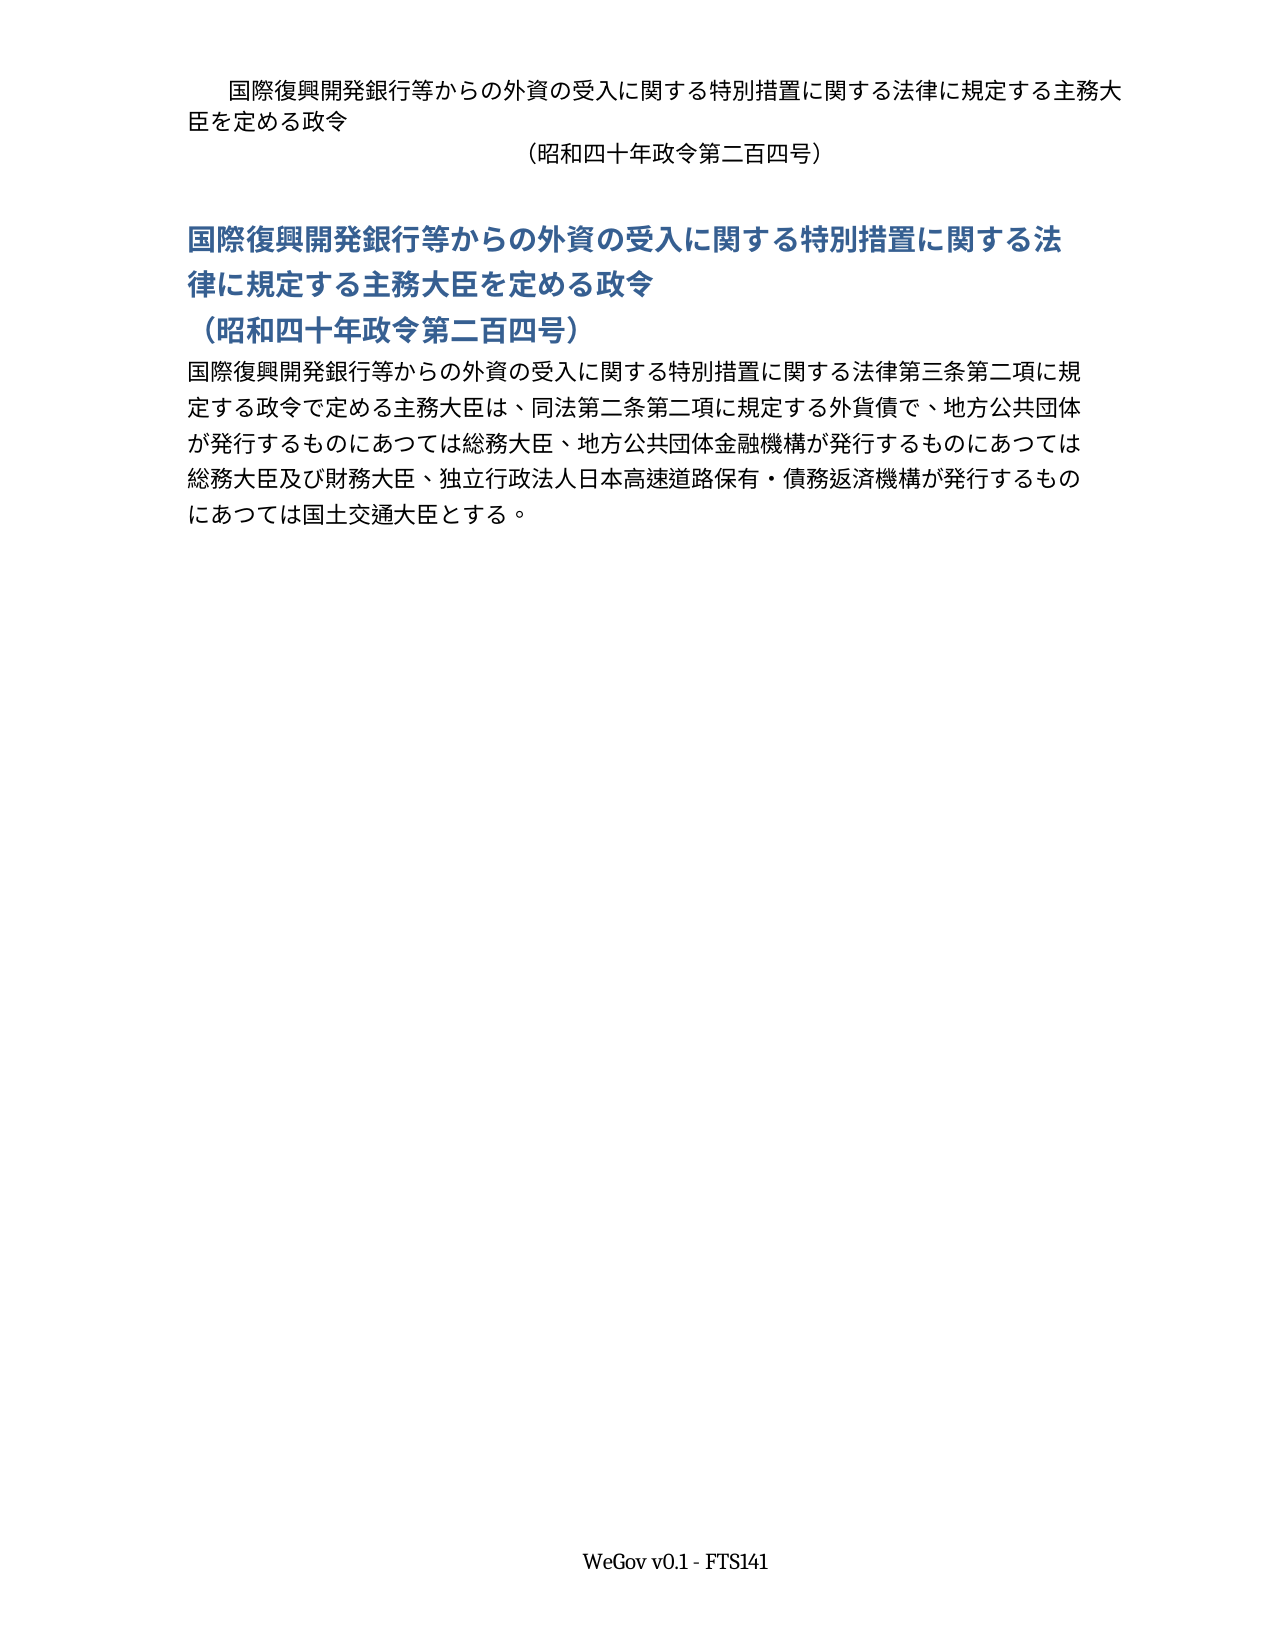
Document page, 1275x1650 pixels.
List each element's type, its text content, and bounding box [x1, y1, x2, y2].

subtitle 国際復興開発銀行等からの外資の受入に関する特別措置に関する法律に規定する主務大臣を定める政令 （昭和四十年政令第二百四号） [187, 219, 1087, 350]
text 国際復興開発銀行等からの外資の受入に関する特別措置に関する法律第三条第二項に規定する政令で定める主務大臣は、同法第二条第二項に規定する外貨債で、地方公共団体が発行するものにあつては総務大臣、地方公共団体金融機構が発行するものにあつては総務大臣及び財務大臣、独立行政法人日本高速道路保有・債務返済機構が発行するものにあつては国土交通大臣とする。 [187, 356, 1087, 531]
